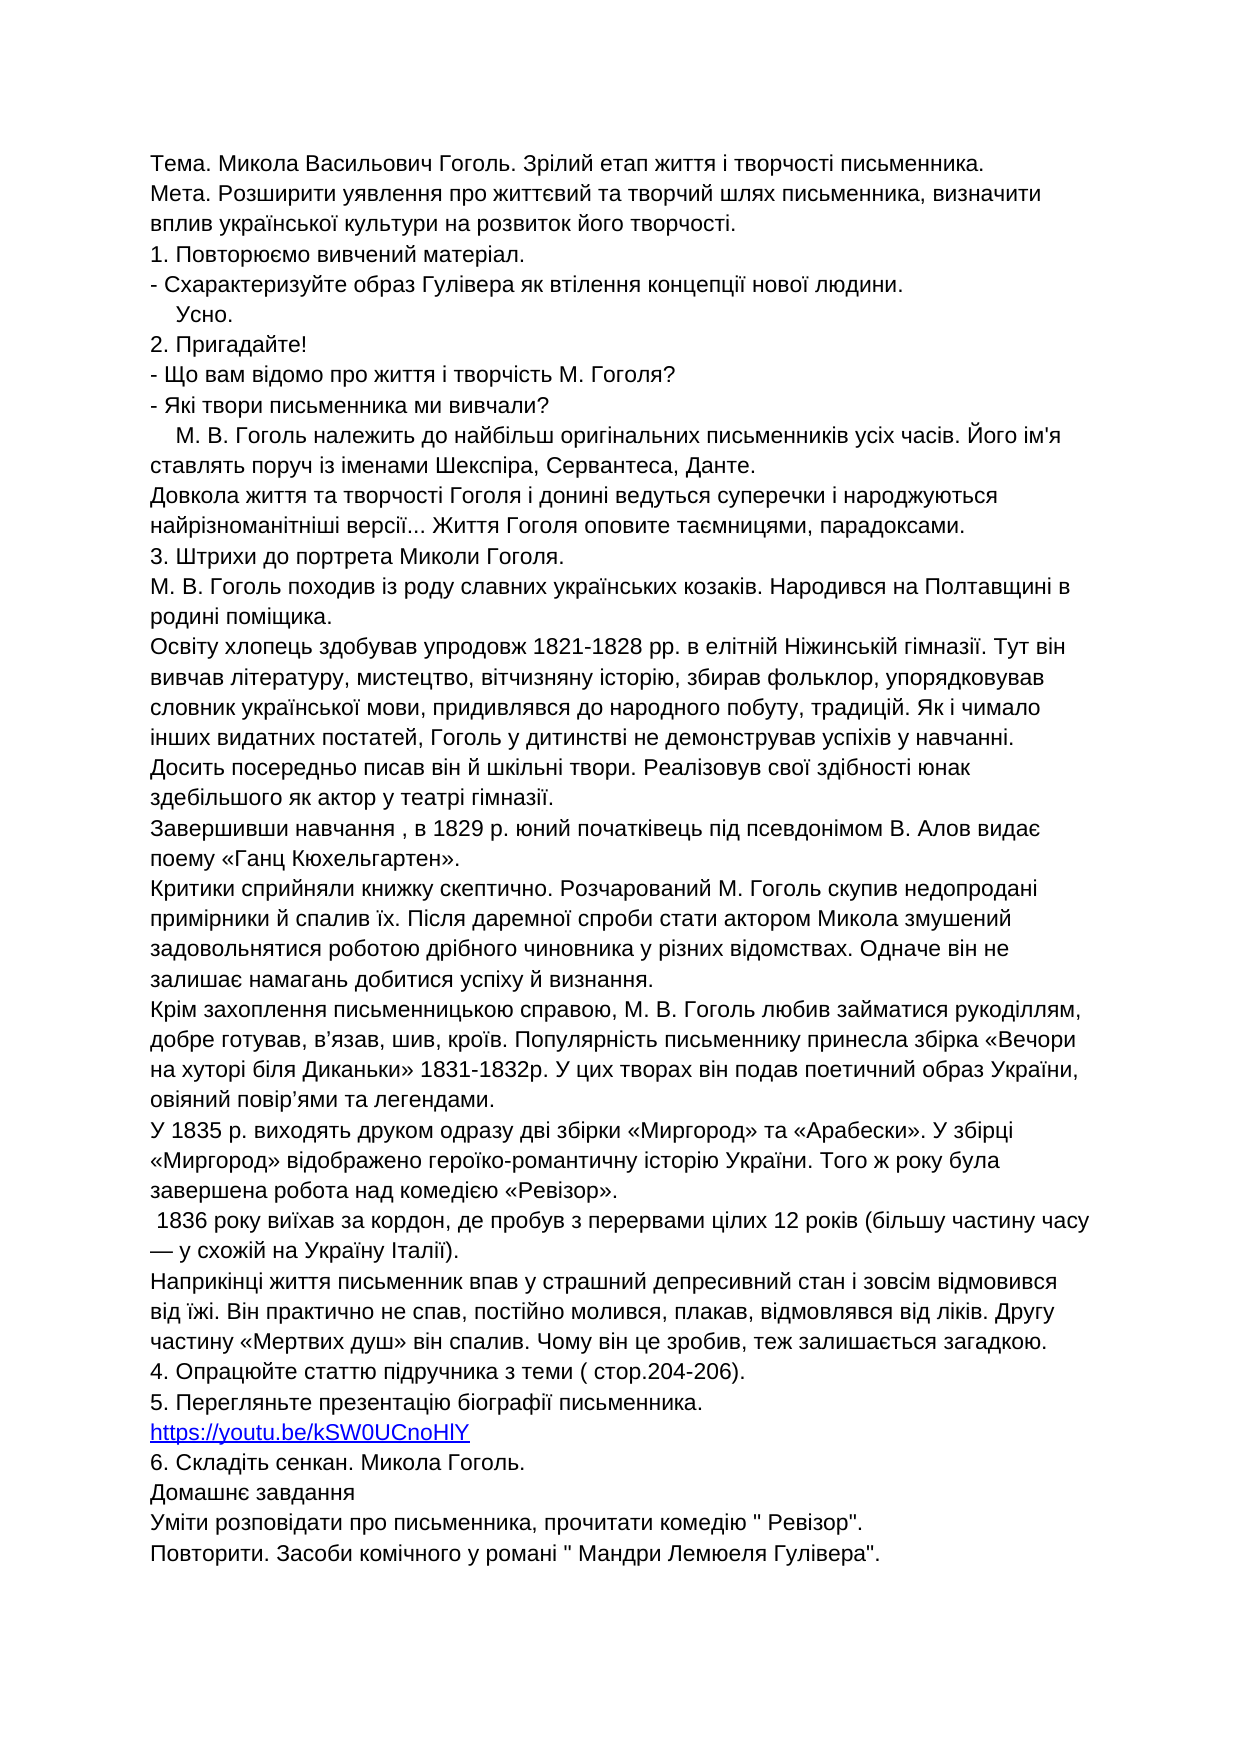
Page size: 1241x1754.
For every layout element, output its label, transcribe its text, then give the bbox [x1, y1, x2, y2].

text Мета. Розширити уявлення про життєвий та творчий шлях письменника, визначити вплив української культури на розвиток його творчості. [150, 180, 1090, 237]
text М. В. Гоголь походив із роду славних українських козаків. Народився на Полтавщині в родині поміщика. [150, 573, 1090, 629]
text 2. Пригадайте! [150, 331, 1090, 358]
text Довкола життя та творчості Гоголя і донині ведуться суперечки і народжуються найрізноманітніші версії... Життя Гоголя оповите таємницями, парадоксами. [150, 482, 1090, 539]
text Критики сприйняли книжку скептично. Розчарований М. Гоголь скупив недопродані примірники й спалив їх. Після даремної спроби стати актором Микола змушений задовольнятися роботою дрібного чиновника у різних відомствах. Одначе він не залишає намагань добитися успіху й визнання. [150, 875, 1090, 992]
text Наприкінці життя письменник впав у страшний депресивний стан і зовсім відмовився від їжі. Він практично не спав, постійно молився, плакав, відмовлявся від ліків. Другу частину «Мертвих душ» він спалив. Чому він це зробив, теж залишається загадкою. [150, 1268, 1090, 1354]
text Крім захоплення письменницькою справою, М. В. Гоголь любив займатися рукоділлям, добре готував, в’‎язав, шив, кроїв. Популярність письменнику принесла збірка «Вечори на хуторі біля Диканьки» 1831-1832р. У цих творах він подав поетичний образ України, овіяний повір’‎ями та легендами. [150, 996, 1090, 1113]
text Повторити. Засоби комічного у романі " Мандри Лемюеля Гулівера". [150, 1539, 1090, 1566]
text 6. Складіть сенкан. Микола Гоголь. [150, 1449, 1090, 1475]
text Домашнє завдання [150, 1479, 1090, 1506]
text Уміти розповідати про письменника, прочитати комедію " Ревізор". [150, 1509, 1090, 1536]
text - Що вам відомо про життя і творчість М. Гоголя? [150, 361, 1090, 388]
text Усно. [150, 301, 1090, 327]
text 1836 року виїхав за кордон, де пробув з перервами цілих 12 років (більшу частину часу — у схожій на Україну Італії). [150, 1207, 1090, 1264]
text 1. Повторюємо вивчений матеріал. [150, 241, 1090, 267]
text Завершивши навчання , в 1829 р. юний початківець під псевдонімом В. Алов видає поему «Ганц Кюхельгартен». [150, 814, 1090, 871]
text Тема. Микола Васильович Гоголь. Зрілий етап життя і творчості письменника. [150, 150, 1090, 176]
text https://youtu.be/kSW0UCnoHlY [150, 1419, 1090, 1445]
text - Які твори письменника ми вивчали? [150, 392, 1090, 418]
text 3. Штрихи до портрета Миколи Гоголя. [150, 543, 1090, 569]
text М. В. Гоголь належить до найбільш оригінальних письменників усіх часів. Його ім'я ставлять поруч із іменами Шекспіра, Сервантеса, Данте. [150, 422, 1090, 478]
text 5. Перегляньте презентацію біографії письменника. [150, 1388, 1090, 1415]
text 4. Опрацюйте статтю підручника з теми ( стор.204-206). [150, 1358, 1090, 1385]
text У 1835 р. виходять друком одразу дві збірки «Миргород» та «Арабески». У збірці «Миргород» відображено героїко-романтичну історію України. Того ж року була завершена робота над комедією «Ревізор». [150, 1117, 1090, 1203]
text Освіту хлопець здобував упродовж 1821-1828 рр. в елітній Ніжинській гімназії. Тут він вивчав літературу, мистецтво, вітчизняну історію, збирав фольклор, упорядковував словник української мови, придивлявся до народного побуту, традицій. Як і чимало інших видатних постатей, Гоголь у дитинстві не демонстрував успіхів у навчанні. Досить посередньо писав він й шкільні твори. Реалізовув свої здібності юнак здебільшого як актор у театрі гімназії. [150, 633, 1090, 811]
text - Схарактеризуйте образ Гулівера як втілення концепції нової людини. [150, 271, 1090, 297]
